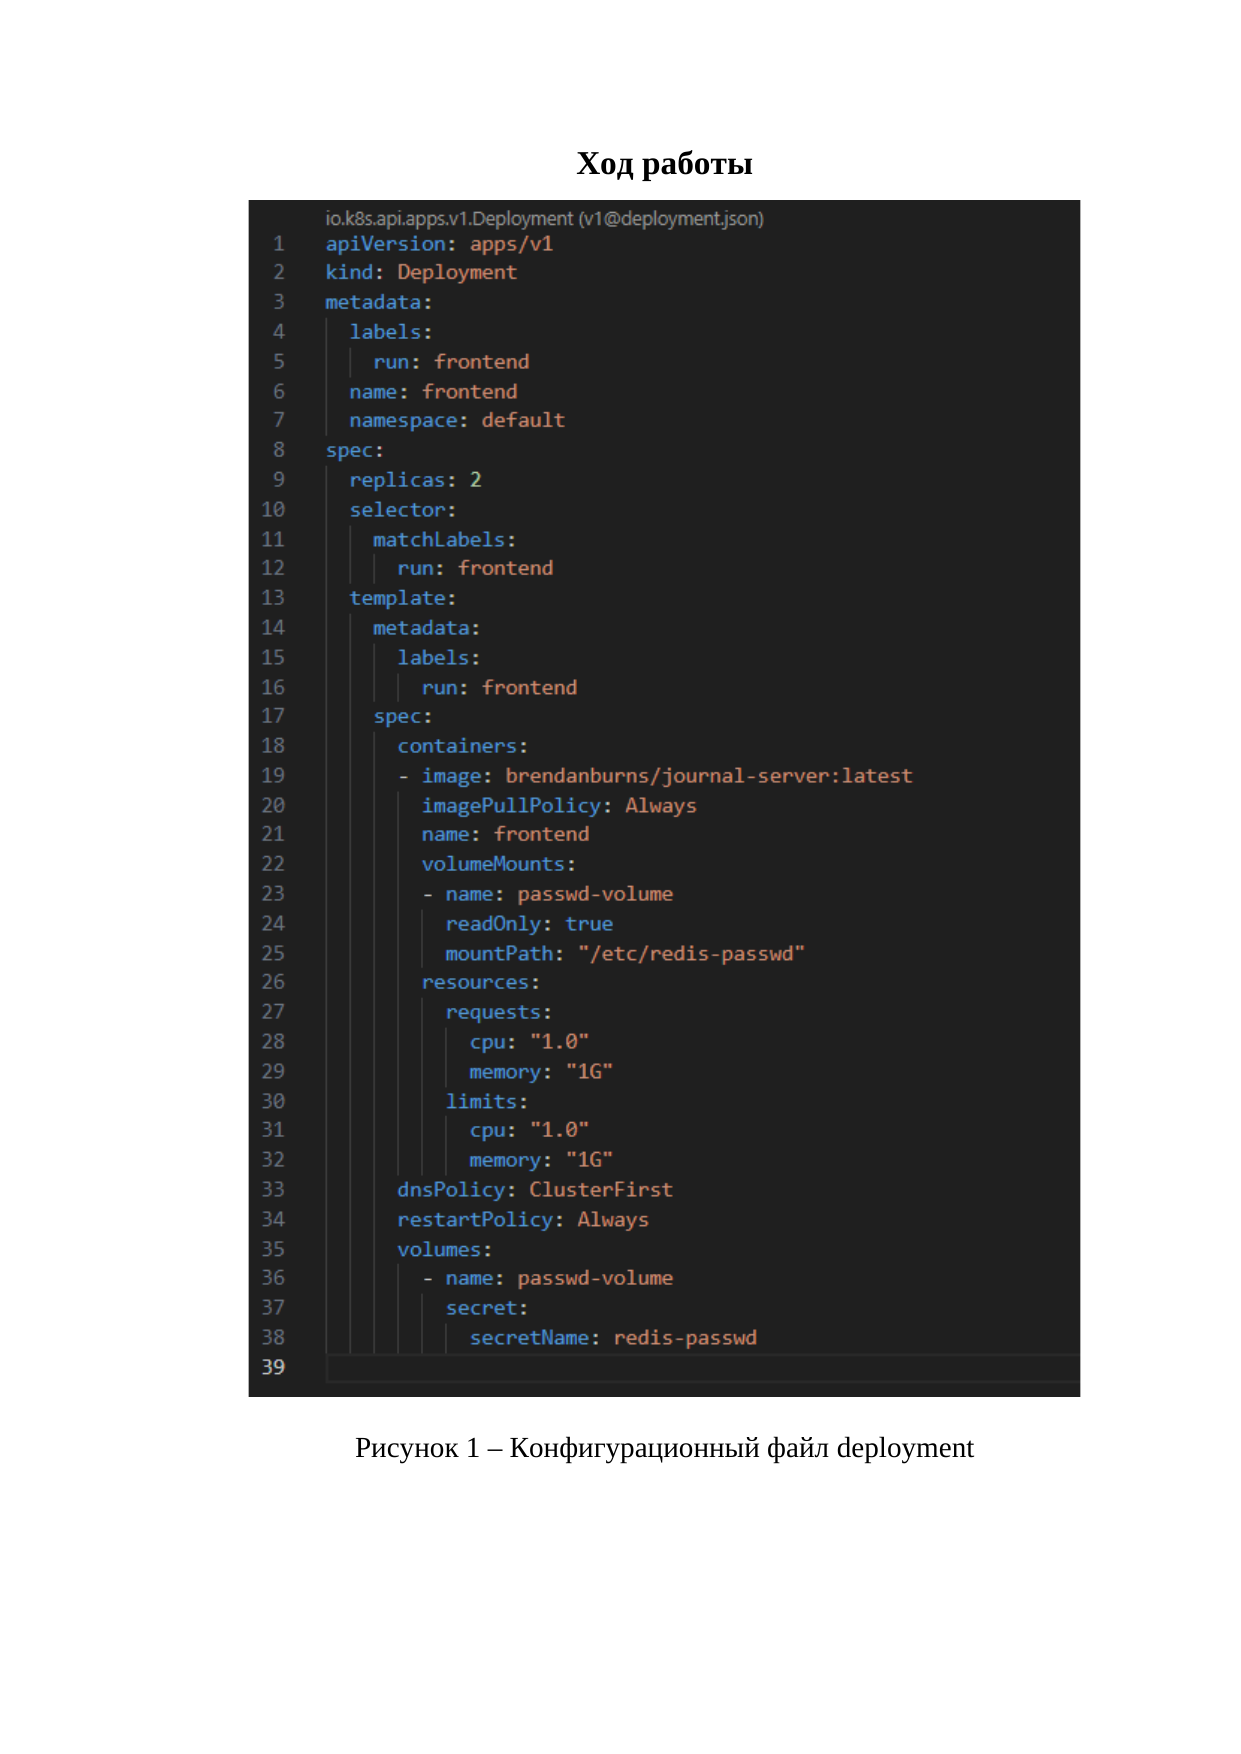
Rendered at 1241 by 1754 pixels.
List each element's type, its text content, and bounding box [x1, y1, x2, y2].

subtitle Ход работы [177, 143, 1152, 181]
picture [248, 200, 1081, 1397]
text Рисунок 1 – Конфигурационный файл deployment [177, 1430, 1152, 1464]
